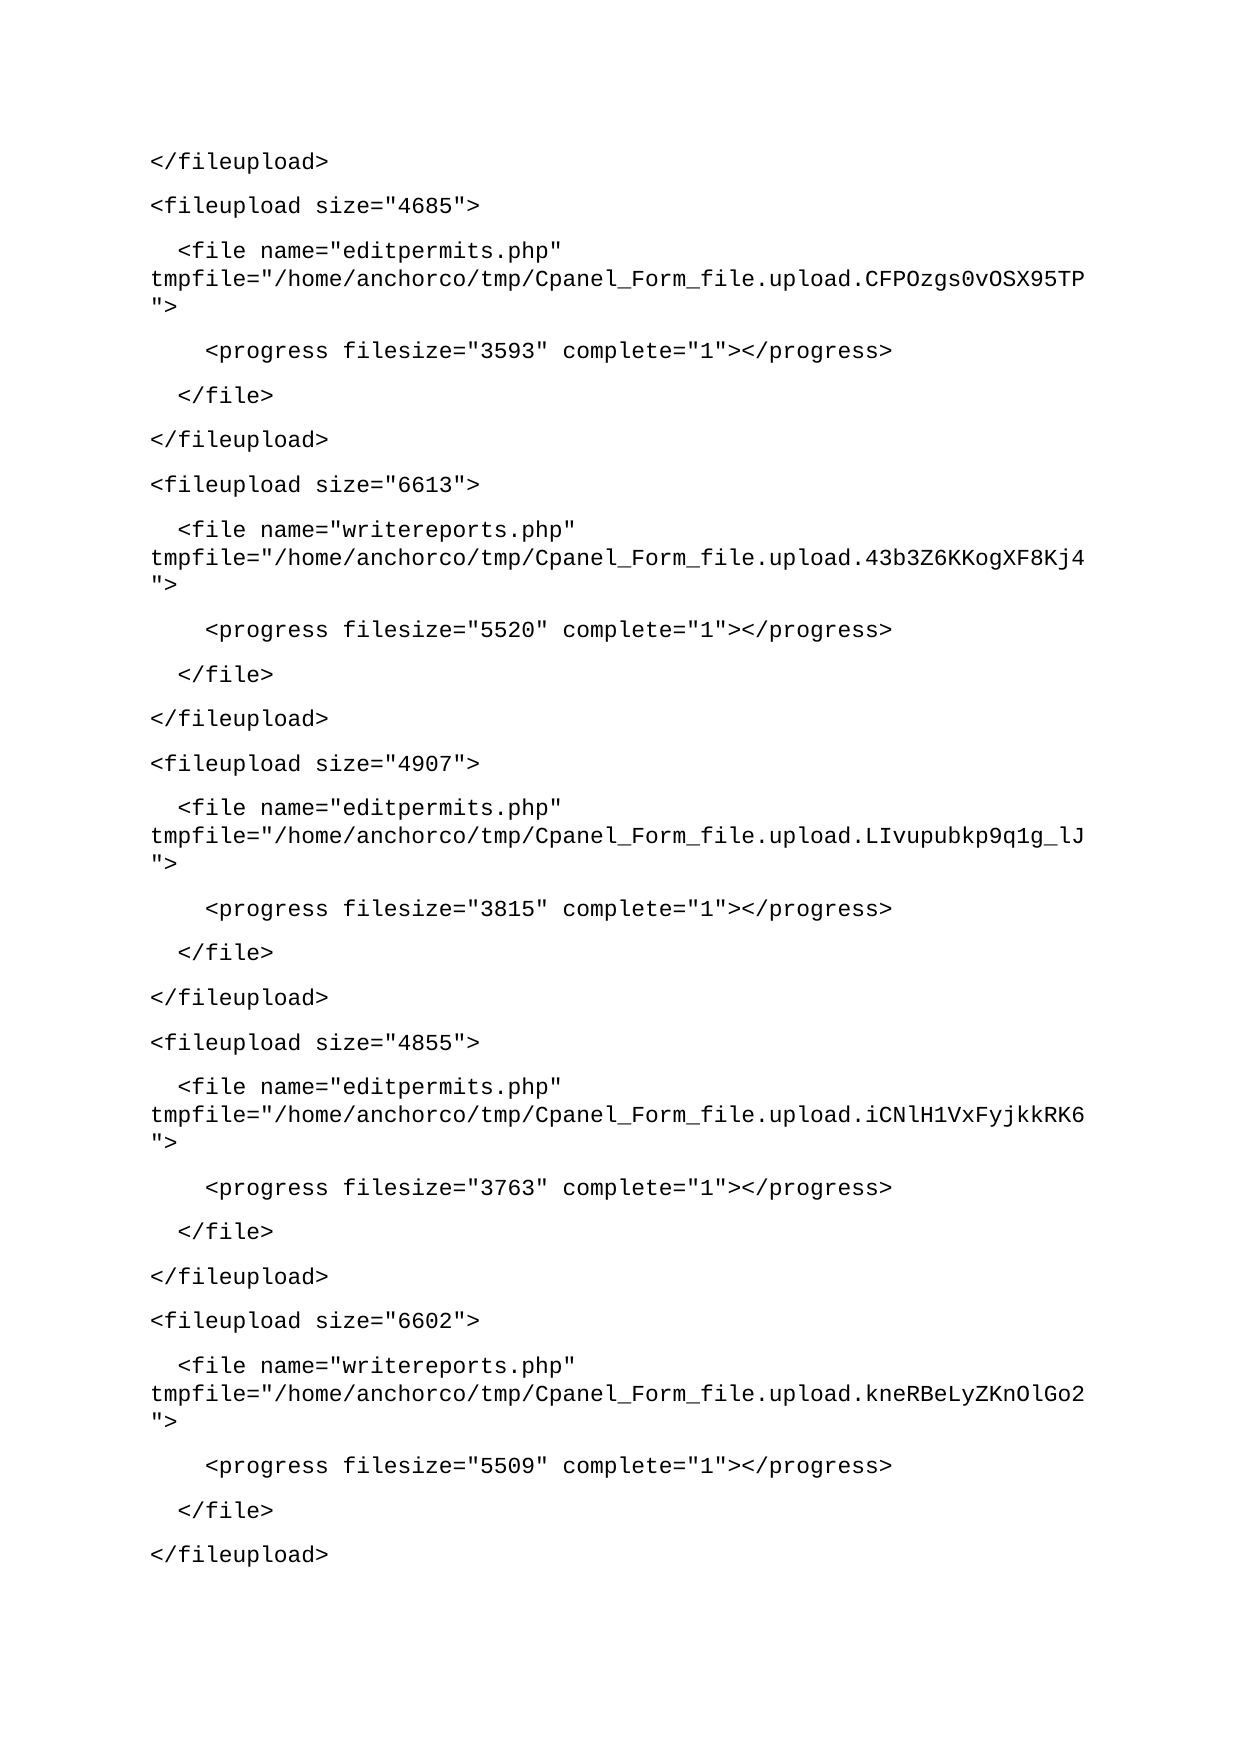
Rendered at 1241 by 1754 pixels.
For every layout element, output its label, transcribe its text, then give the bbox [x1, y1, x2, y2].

text </file> [150, 1220, 1090, 1246]
text <progress filesize="3815" complete="1"></progress> [150, 897, 1090, 923]
text <progress filesize="3763" complete="1"></progress> [150, 1176, 1090, 1202]
text </file> [150, 1499, 1090, 1525]
text <fileupload size="6602"> [150, 1309, 1090, 1336]
text </fileupload> [150, 1265, 1090, 1291]
text <progress filesize="3593" complete="1"></progress> [150, 339, 1090, 366]
text </file> [150, 663, 1090, 689]
text <fileupload size="4907"> [150, 752, 1090, 778]
text <file name="writereports.php" tmpfile="/home/anchorco/tmp/Cpanel_Form_file.upload.43b3Z6KKogXF8Kj4"> [150, 518, 1090, 600]
text </file> [150, 942, 1090, 968]
text <file name="editpermits.php" tmpfile="/home/anchorco/tmp/Cpanel_Form_file.upload.LIvupubkp9q1g_lJ"> [150, 797, 1090, 878]
text </fileupload> [150, 1544, 1090, 1570]
text <fileupload size="4855"> [150, 1031, 1090, 1057]
text </file> [150, 384, 1090, 410]
text <file name="editpermits.php" tmpfile="/home/anchorco/tmp/Cpanel_Form_file.upload.iCNlH1VxFyjkkRK6"> [150, 1075, 1090, 1157]
text <fileupload size="6613"> [150, 473, 1090, 499]
text <progress filesize="5509" complete="1"></progress> [150, 1454, 1090, 1481]
text <fileupload size="4685"> [150, 194, 1090, 221]
text </fileupload> [150, 429, 1090, 455]
text </fileupload> [150, 986, 1090, 1012]
text <progress filesize="5520" complete="1"></progress> [150, 618, 1090, 644]
text <file name="editpermits.php" tmpfile="/home/anchorco/tmp/Cpanel_Form_file.upload.CFPOzgs0vOSX95TP"> [150, 239, 1090, 321]
text </fileupload> [150, 707, 1090, 733]
text </fileupload> [150, 150, 1090, 176]
text <file name="writereports.php" tmpfile="/home/anchorco/tmp/Cpanel_Form_file.upload.kneRBeLyZKnOlGo2"> [150, 1354, 1090, 1436]
